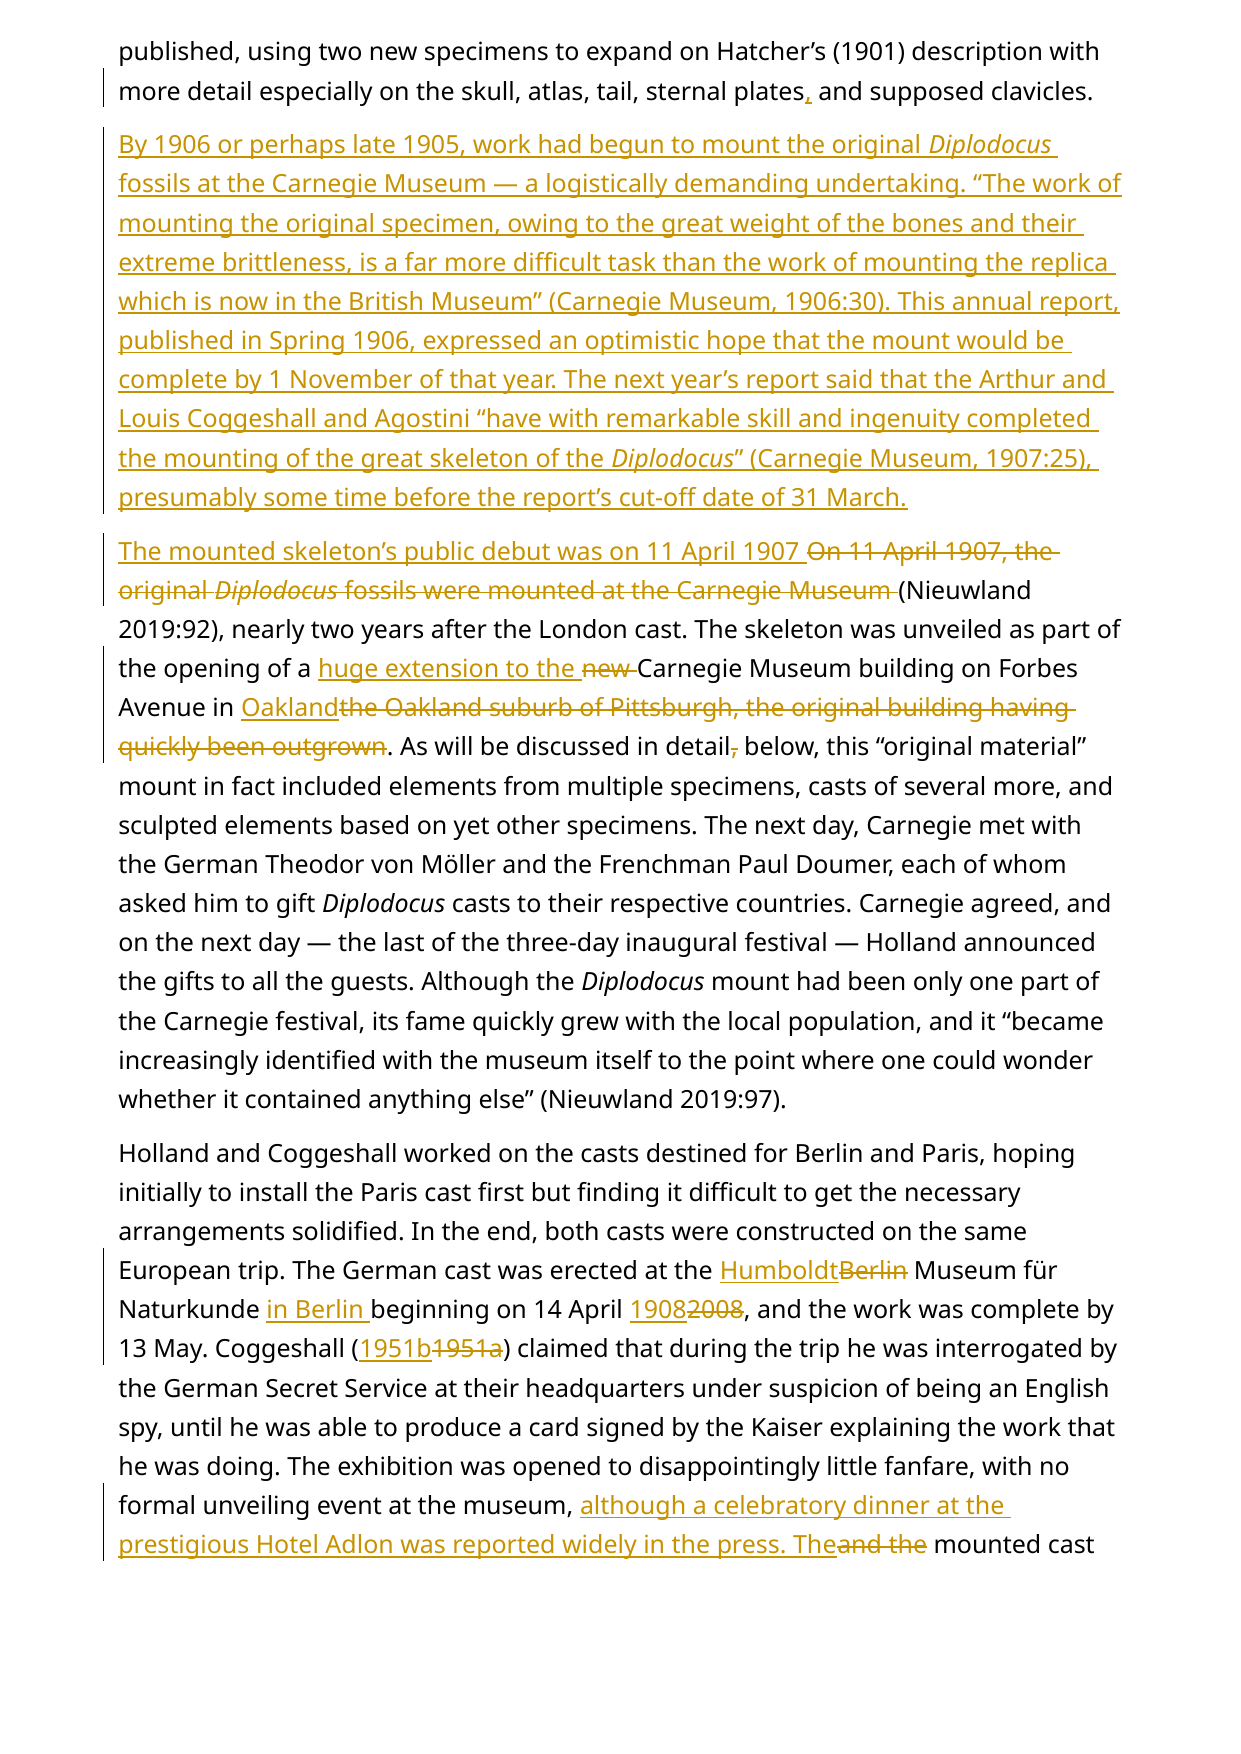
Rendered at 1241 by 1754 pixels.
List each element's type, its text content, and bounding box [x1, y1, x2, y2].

text (Nieuwland 2019:92), nearly two years after the London cast. The skeleton was unveiled as part of the opening of a Carnegie Museum building on Forbes Avenue in . As will be discussed in detail below, this “original material” mount in fact included elements from multiple specimens, casts of several more, and sculpted elements based on yet other specimens. The next day, Carnegie met with the German Theodor von Möller and the Frenchman Paul Doumer, each of whom asked him to gift Diplodocus casts to their respective countries. Carnegie agreed, and on the next day — the last of the three-day inaugural festival — Holland announced the gifts to all the guests. Although the Diplodocus mount had been only one part of the Carnegie festival, its fame quickly grew with the local population, and it “became increasingly identified with the museum itself to the point where one could wonder whether it contained anything else” (Nieuwland 2019:97). [118, 533, 1122, 1116]
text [118, 34, 1122, 107]
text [118, 1135, 1122, 1561]
